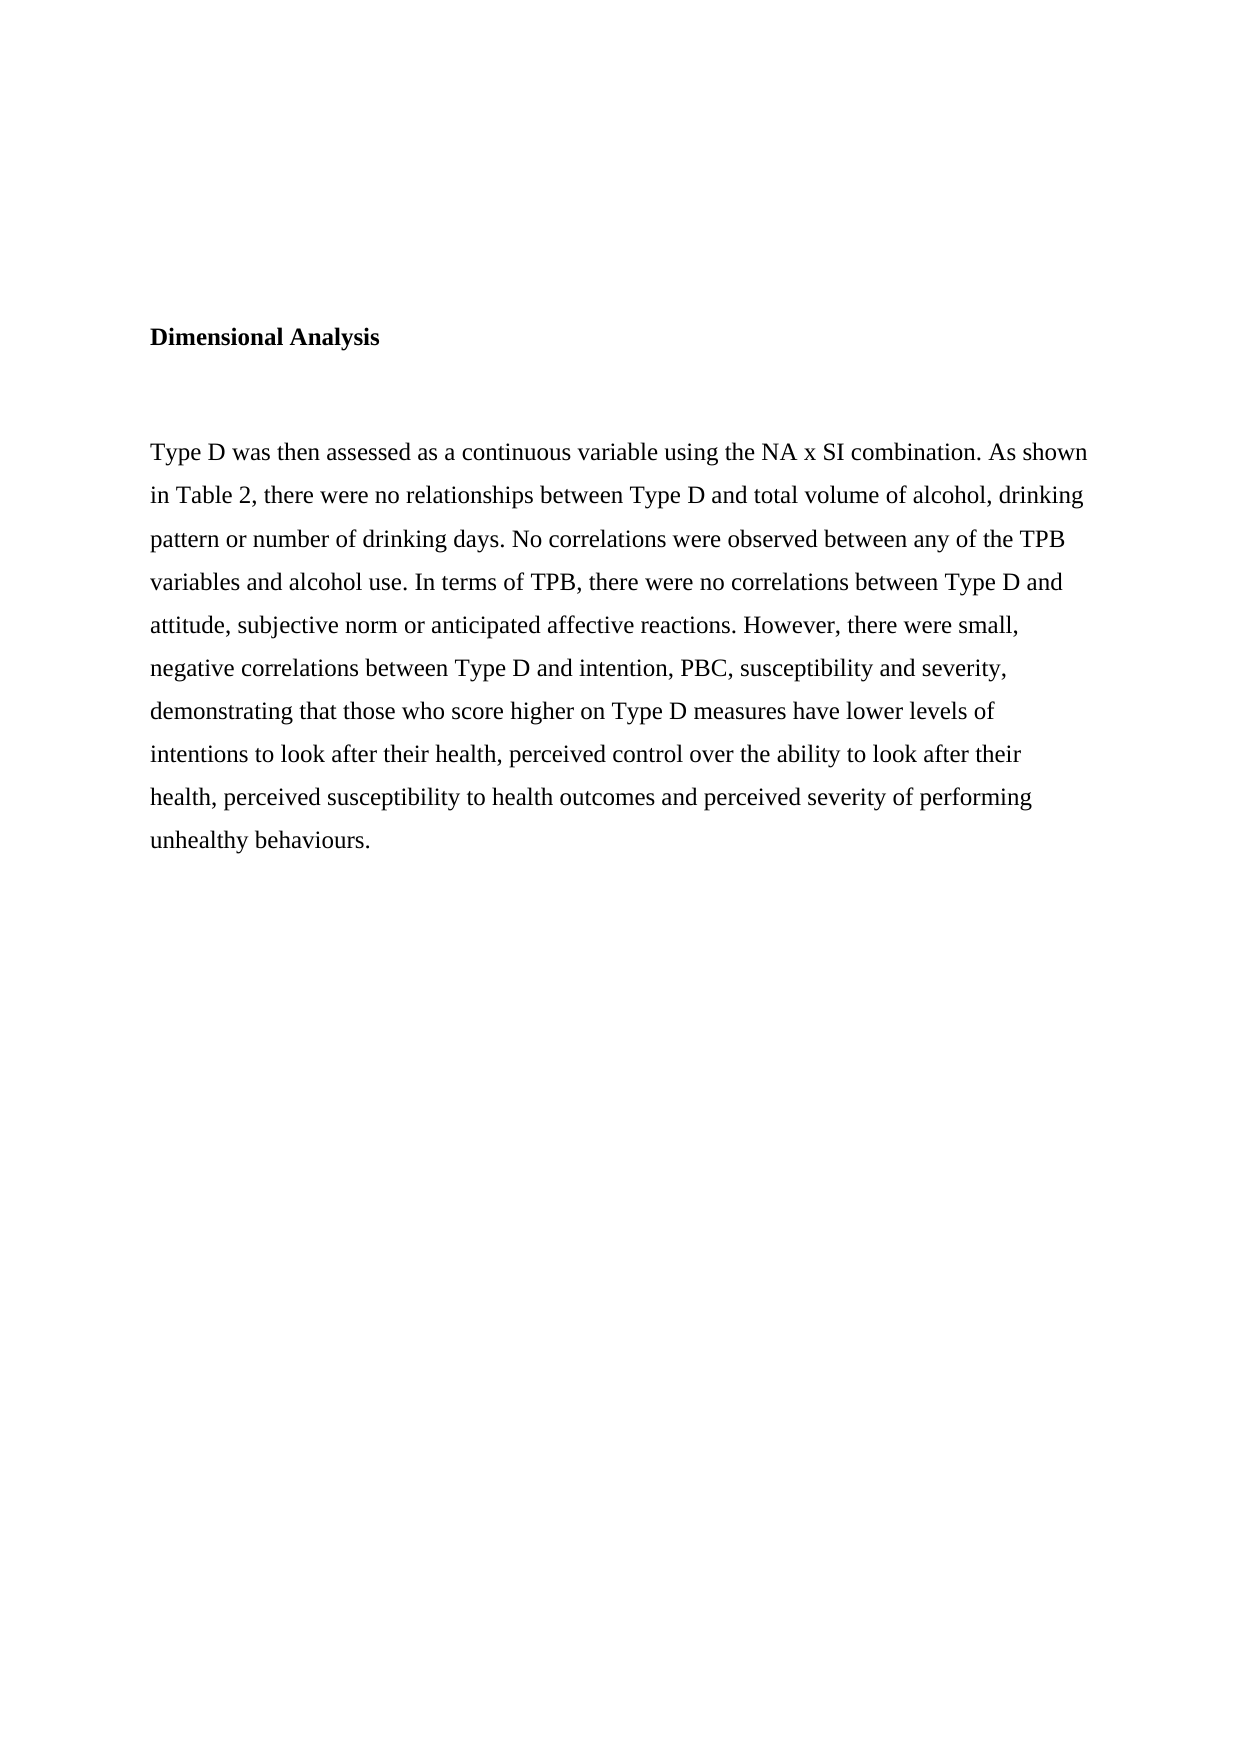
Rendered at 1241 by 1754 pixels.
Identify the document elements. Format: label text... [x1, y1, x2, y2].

text Dimensional Analysis [150, 322, 1090, 351]
text Type D was then assessed as a continuous variable using the NA x SI combination. As shown in Table 2, there were no relationships between Type D and total volume of alcohol, drinking pattern or number of drinking days. No correlations were observed between any of the TPB variables and alcohol use. In terms of TPB, there were no correlations between Type D and attitude, subjective norm or anticipated affective reactions. However, there were small, negative correlations between Type D and intention, PBC, susceptibility and severity, demonstrating that those who score higher on Type D measures have lower levels of intentions to look after their health, perceived control over the ability to look after their health, perceived susceptibility to health outcomes and perceived severity of performing unhealthy behaviours. [150, 437, 1090, 854]
